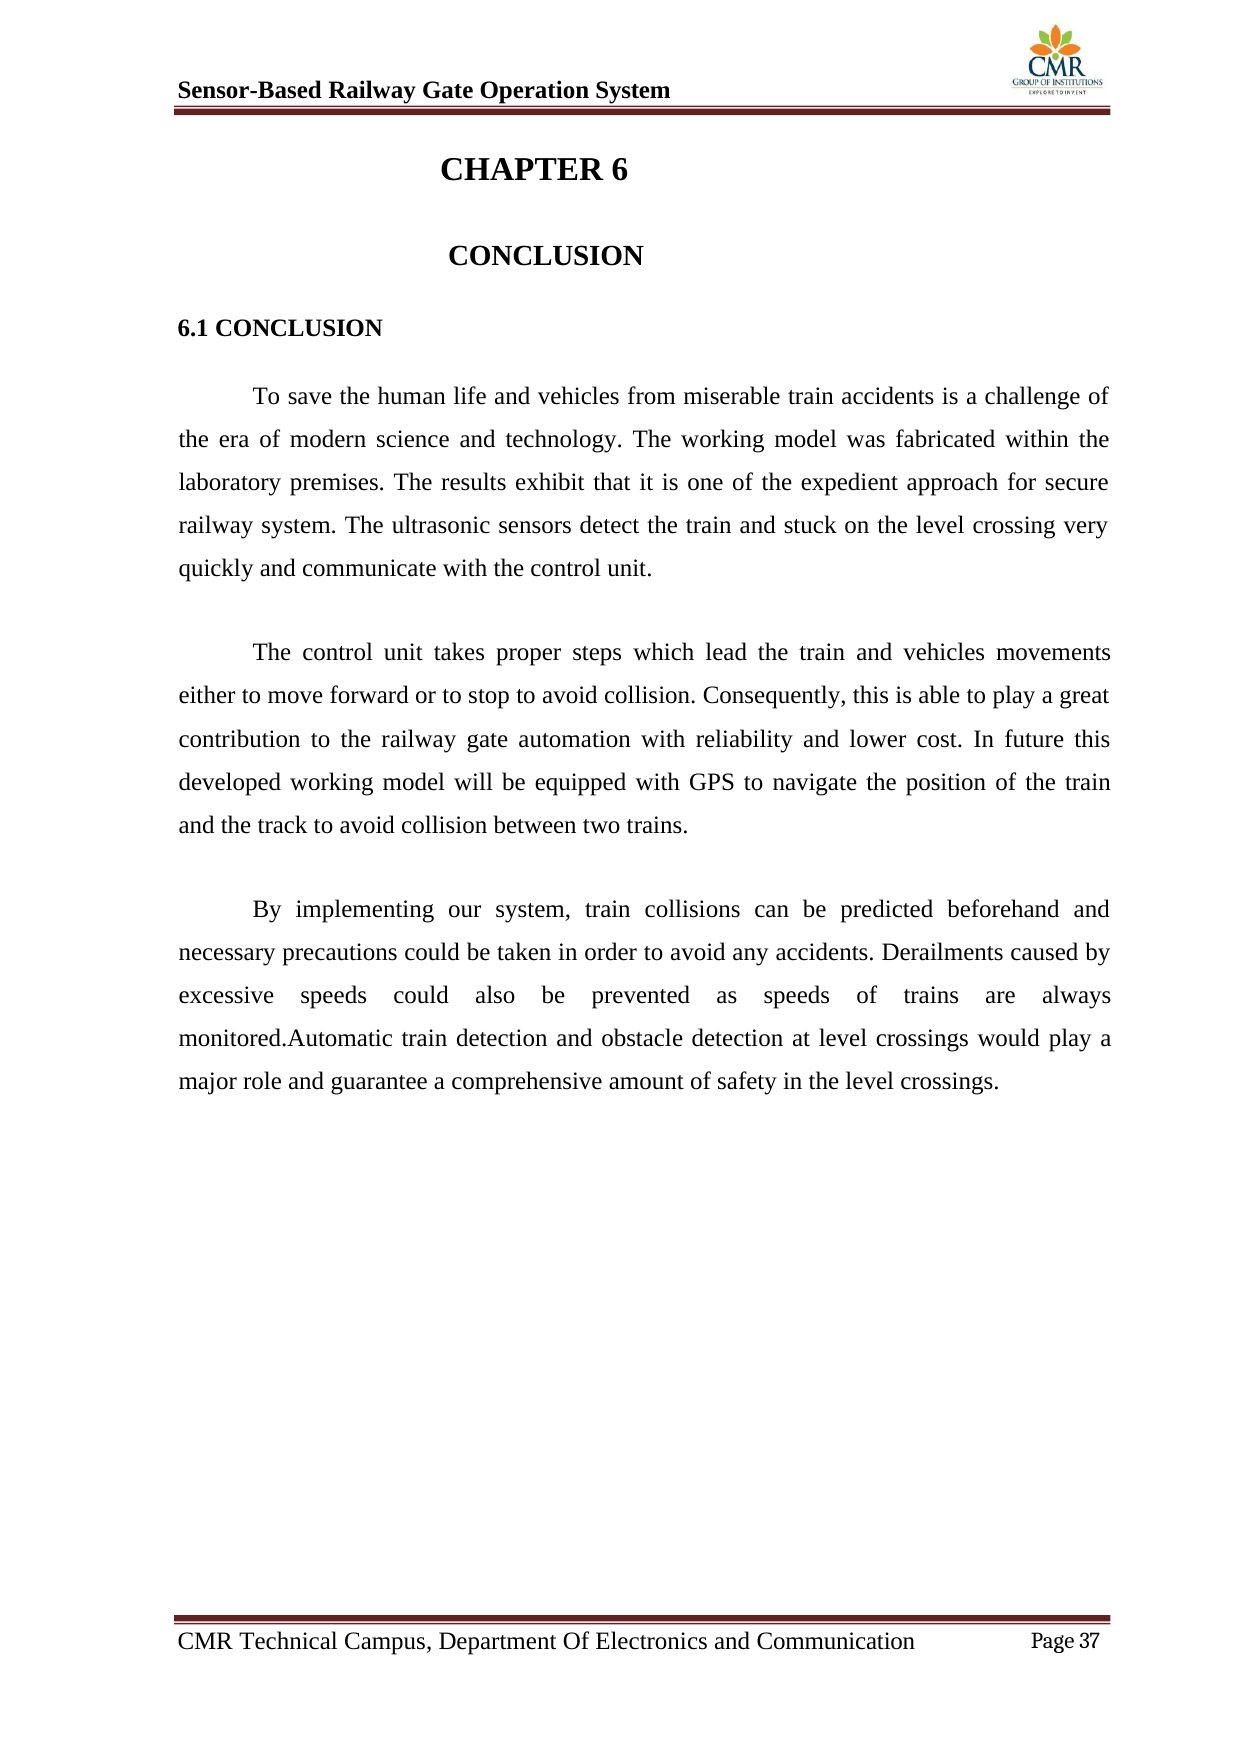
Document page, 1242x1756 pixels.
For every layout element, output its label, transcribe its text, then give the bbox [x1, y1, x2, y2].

subtitle CONCLUSION [448, 238, 1183, 271]
text To save the human life and vehicles from miserable train accidents is a challenge of the era of modern science and technology. The working model was fabricated within the laboratory premises. The results exhibit that it is one of the expedient approach for secure railway system. The ultrasonic sensors detect the train and stuck on the level crossing very quickly and communicate with the control unit. [178, 381, 1110, 582]
picture [1011, 21, 1107, 96]
subtitle CHAPTER 6 [440, 149, 1183, 187]
subtitle CONCLUSION [177, 313, 1183, 342]
text The control unit takes proper steps which lead the train and vehicles movements either to move forward or to stop to avoid collision. Consequently, this is able to play a great contribution to the railway gate automation with reliability and lower cost. In future this developed working model will be equipped with GPS to navigate the position of the train and the track to avoid collision between two trains. [178, 637, 1111, 839]
text By implementing our system, train collisions can be predicted beforehand and necessary precautions could be taken in order to avoid any accidents. Derailments caused by excessive speeds could also be prevented as speeds of trains are always monitored.Automatic train detection and obstacle detection at level crossings would play a major role and guarantee a comprehensive amount of safety in the level crossings. [178, 894, 1111, 1095]
